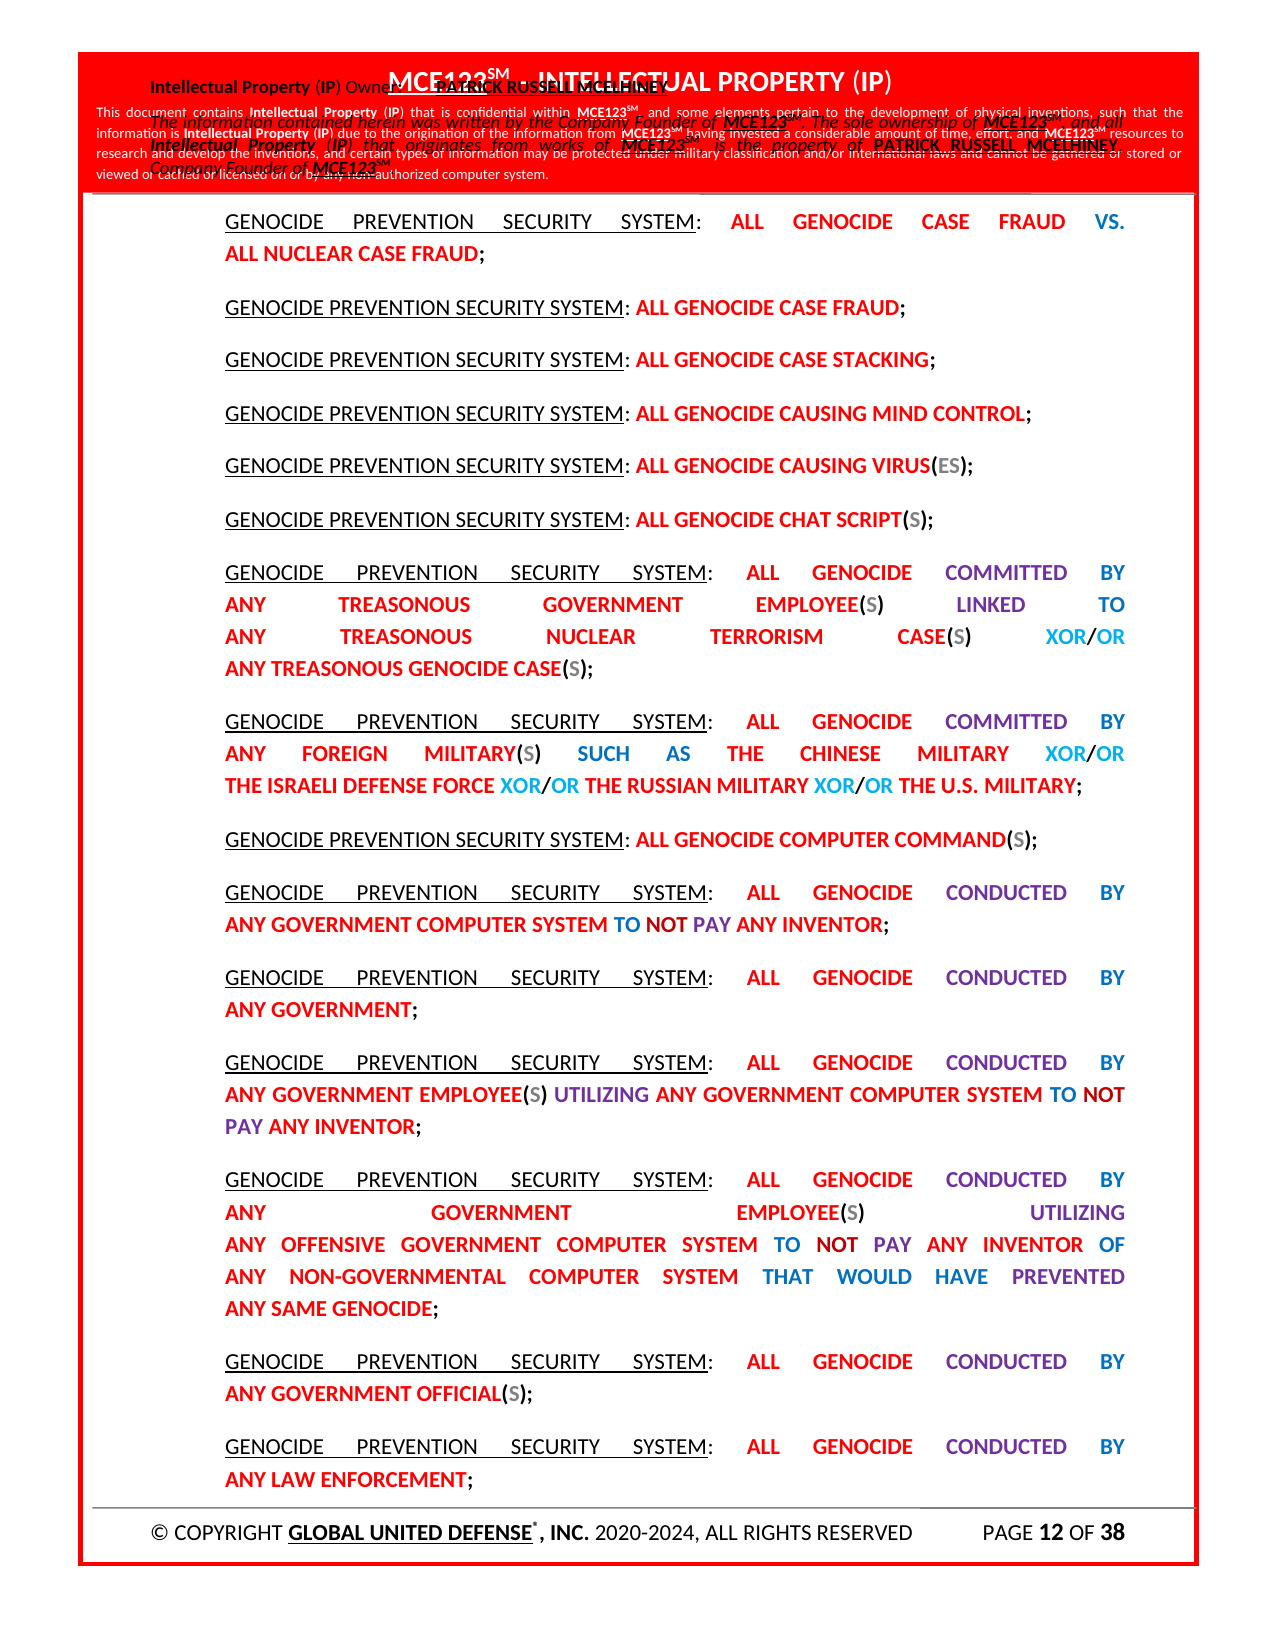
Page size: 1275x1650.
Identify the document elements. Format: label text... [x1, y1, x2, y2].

text GENOCIDE PREVENTION SECURITY SYSTEM: ALL GENOCIDE CASE STACKING; [225, 346, 1125, 374]
text GENOCIDE PREVENTION SECURITY SYSTEM: ALL GENOCIDE CASE FRAUD; [225, 293, 1125, 321]
text GENOCIDE PREVENTION SECURITY SYSTEM: ALL GENOCIDE CASE FRAUD VS. ALL NUCLEAR CASE FRAUD; [225, 207, 1125, 268]
text GENOCIDE PREVENTION SECURITY SYSTEM: ALL GENOCIDE CONDUCTED BY ANY GOVERNMENT; [225, 963, 1125, 1023]
text GENOCIDE PREVENTION SECURITY SYSTEM: ALL GENOCIDE CONDUCTED BY ANY GOVERNMENT OFFICIAL(S); [225, 1347, 1125, 1407]
text GENOCIDE PREVENTION SECURITY SYSTEM: ALL GENOCIDE CHAT SCRIPT(S); [225, 505, 1125, 533]
text GENOCIDE PREVENTION SECURITY SYSTEM: ALL GENOCIDE CONDUCTED BY ANY GOVERNMENT EMPLOYEE(S) UTILIZING ANY OFFENSIVE GOVERNMENT COMPUTER SYSTEM TO NOT PAY ANY INVENTOR OF ANY NON-GOVERNMENTAL COMPUTER SYSTEM THAT WOULD HAVE PREVENTED ANY SAME GENOCIDE; [225, 1166, 1125, 1322]
text GENOCIDE PREVENTION SECURITY SYSTEM: ALL GENOCIDE CONDUCTED BY ANY GOVERNMENT COMPUTER SYSTEM TO NOT PAY ANY INVENTOR; [225, 878, 1125, 938]
text GENOCIDE PREVENTION SECURITY SYSTEM: ALL GENOCIDE CONDUCTED BY ANY GOVERNMENT EMPLOYEE(S) UTILIZING ANY GOVERNMENT COMPUTER SYSTEM TO NOT PAY ANY INVENTOR; [225, 1048, 1125, 1141]
text GENOCIDE PREVENTION SECURITY SYSTEM: ALL GENOCIDE CAUSING VIRUS(ES); [225, 452, 1125, 480]
text GENOCIDE PREVENTION SECURITY SYSTEM: ALL GENOCIDE COMMITTED BY ANY FOREIGN MILITARY(S) SUCH AS THE CHINESE MILITARY XOR/OR THE ISRAELI DEFENSE FORCE XOR/OR THE RUSSIAN MILITARY XOR/OR THE U.S. MILITARY; [225, 707, 1125, 800]
text GENOCIDE PREVENTION SECURITY SYSTEM: ALL GENOCIDE COMPUTER COMMAND(S); [225, 825, 1125, 853]
text GENOCIDE PREVENTION SECURITY SYSTEM: ALL GENOCIDE COMMITTED BY ANY TREASONOUS GOVERNMENT EMPLOYEE(S) LINKED TO ANY TREASONOUS NUCLEAR TERRORISM CASE(S) XOR/OR ANY TREASONOUS GENOCIDE CASE(S); [225, 558, 1125, 682]
text GENOCIDE PREVENTION SECURITY SYSTEM: ALL GENOCIDE CONDUCTED BY ANY LAW ENFORCEMENT; [225, 1432, 1125, 1493]
text GENOCIDE PREVENTION SECURITY SYSTEM: ALL GENOCIDE CAUSING MIND CONTROL; [225, 399, 1125, 427]
